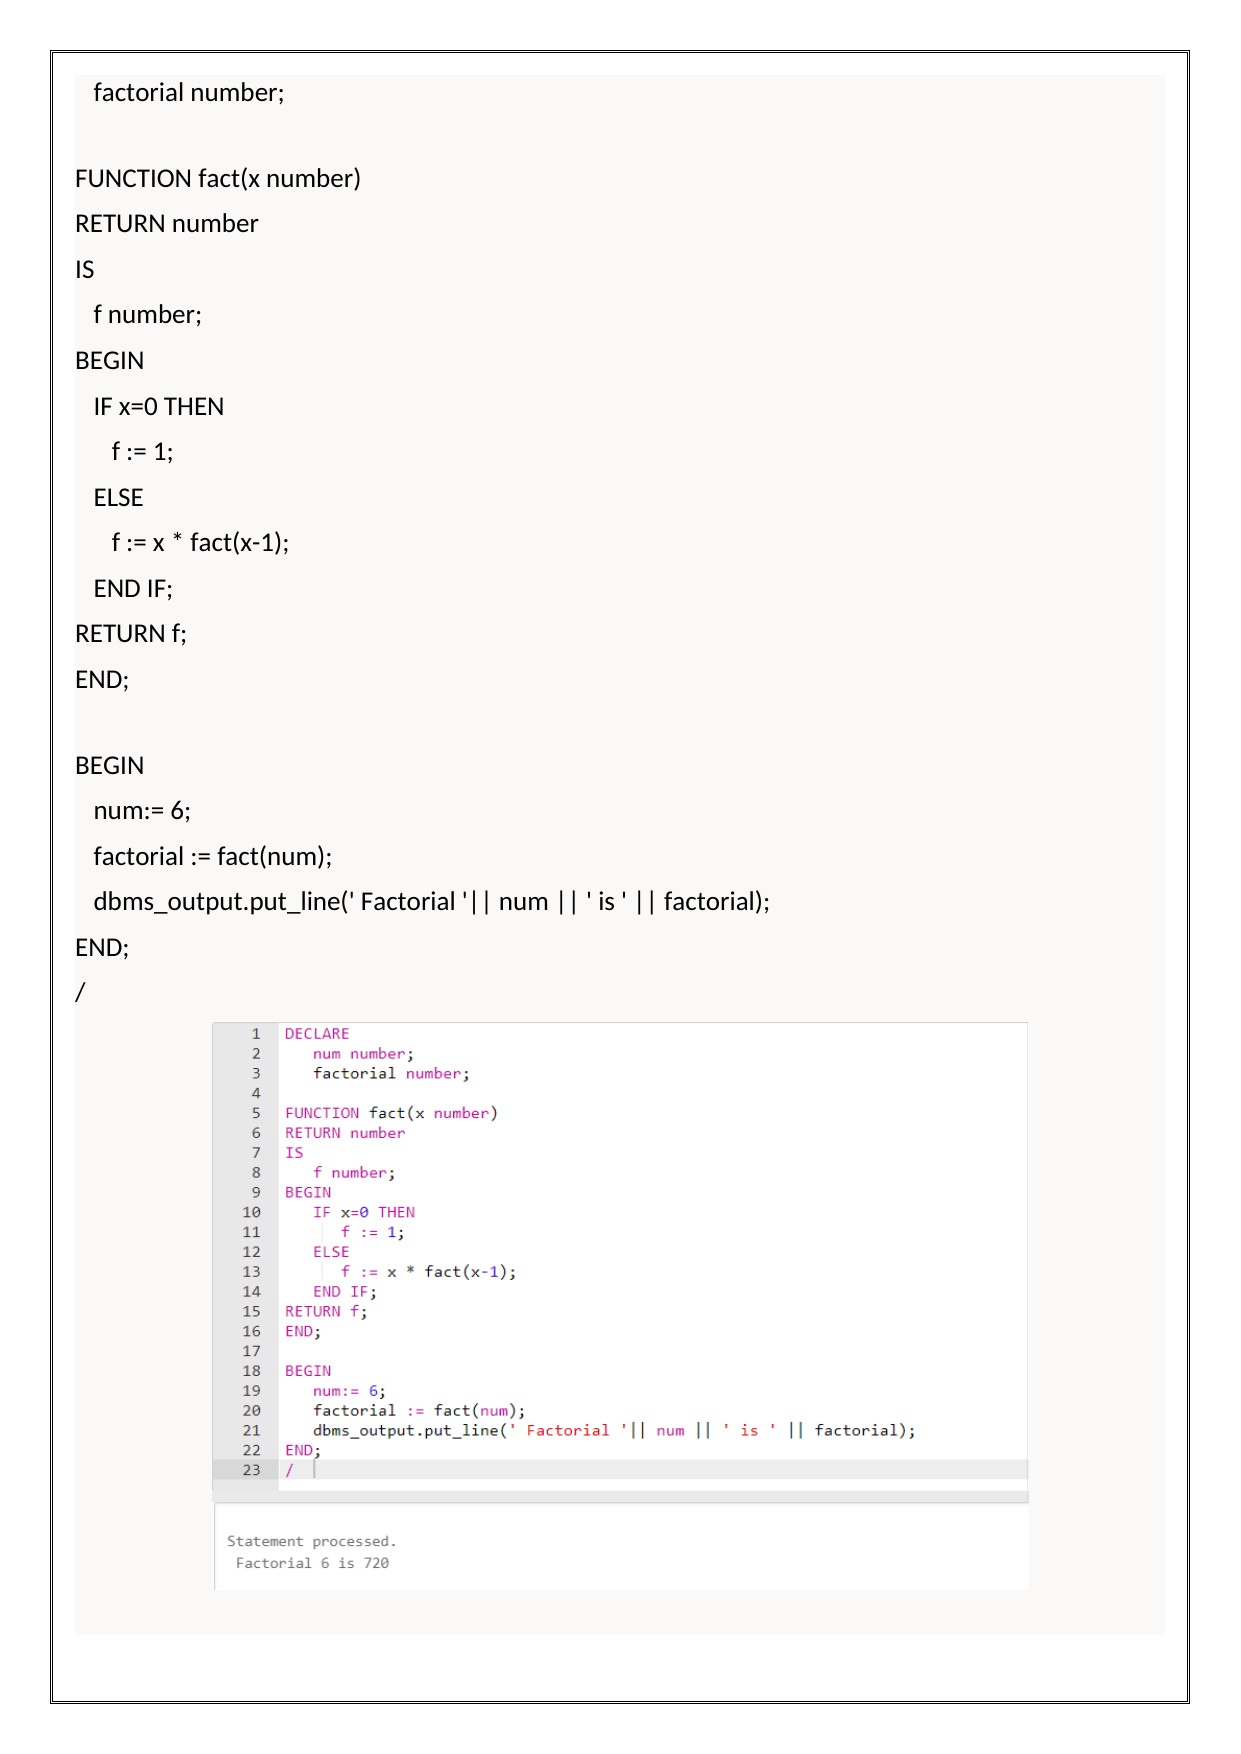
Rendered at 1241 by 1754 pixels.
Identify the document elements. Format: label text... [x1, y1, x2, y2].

text END; [75, 930, 1165, 963]
text ELSE [75, 480, 1165, 513]
text dbms_output.put_line(' Factorial '|| num || ' is ' || factorial); [75, 884, 1165, 917]
text / [75, 975, 1165, 1008]
text f := 1; [75, 434, 1165, 467]
text RETURN number [75, 207, 1165, 239]
text num:= 6; [75, 793, 1165, 826]
text IF x=0 THEN [75, 389, 1165, 422]
text IS [75, 252, 1165, 285]
picture [211, 1021, 1029, 1590]
text END; [75, 662, 1165, 695]
text f number; [75, 298, 1165, 331]
text RETURN f; [75, 616, 1165, 649]
text factorial number; [75, 75, 1165, 108]
text factorial := fact(num); [75, 839, 1165, 872]
text FUNCTION fact(x number) [75, 161, 1165, 194]
text END IF; [75, 571, 1165, 604]
text BEGIN [75, 748, 1165, 781]
text BEGIN [75, 343, 1165, 376]
text f := x * fact(x-1); [75, 525, 1165, 558]
